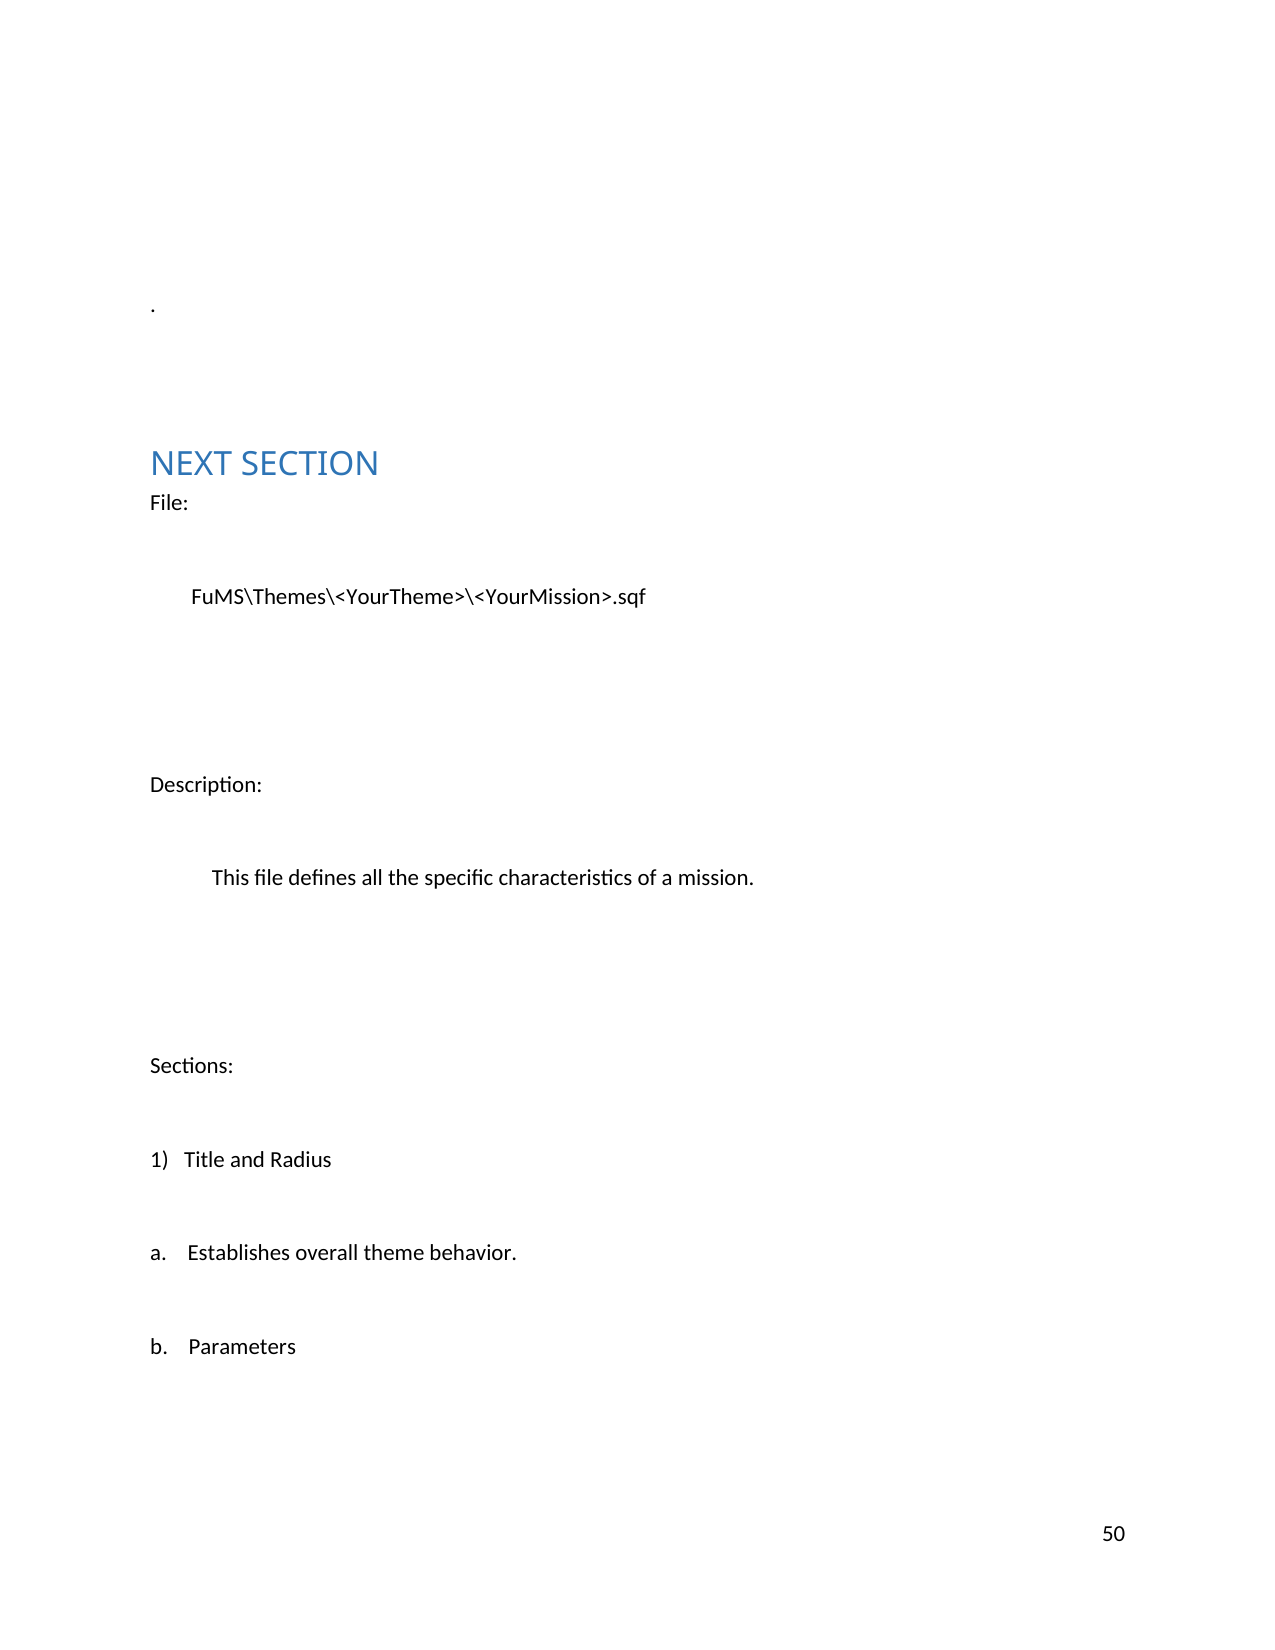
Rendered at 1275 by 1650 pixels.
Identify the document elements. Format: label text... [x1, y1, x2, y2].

text File: [150, 488, 1125, 517]
text 1) Title and Radius [150, 1145, 1125, 1173]
text FuMS\Themes\<YourTheme>\<YourMission>.sqf [150, 582, 1125, 610]
text a. Establishes overall theme behavior. [150, 1238, 1125, 1267]
text Sections: [150, 1051, 1125, 1079]
text Description: [150, 770, 1125, 798]
text This file defines all the specific characteristics of a mission. [150, 863, 1125, 892]
subtitle NEXT SECTION [150, 439, 1125, 485]
text b. Parameters [150, 1332, 1125, 1360]
text . [150, 291, 1125, 319]
